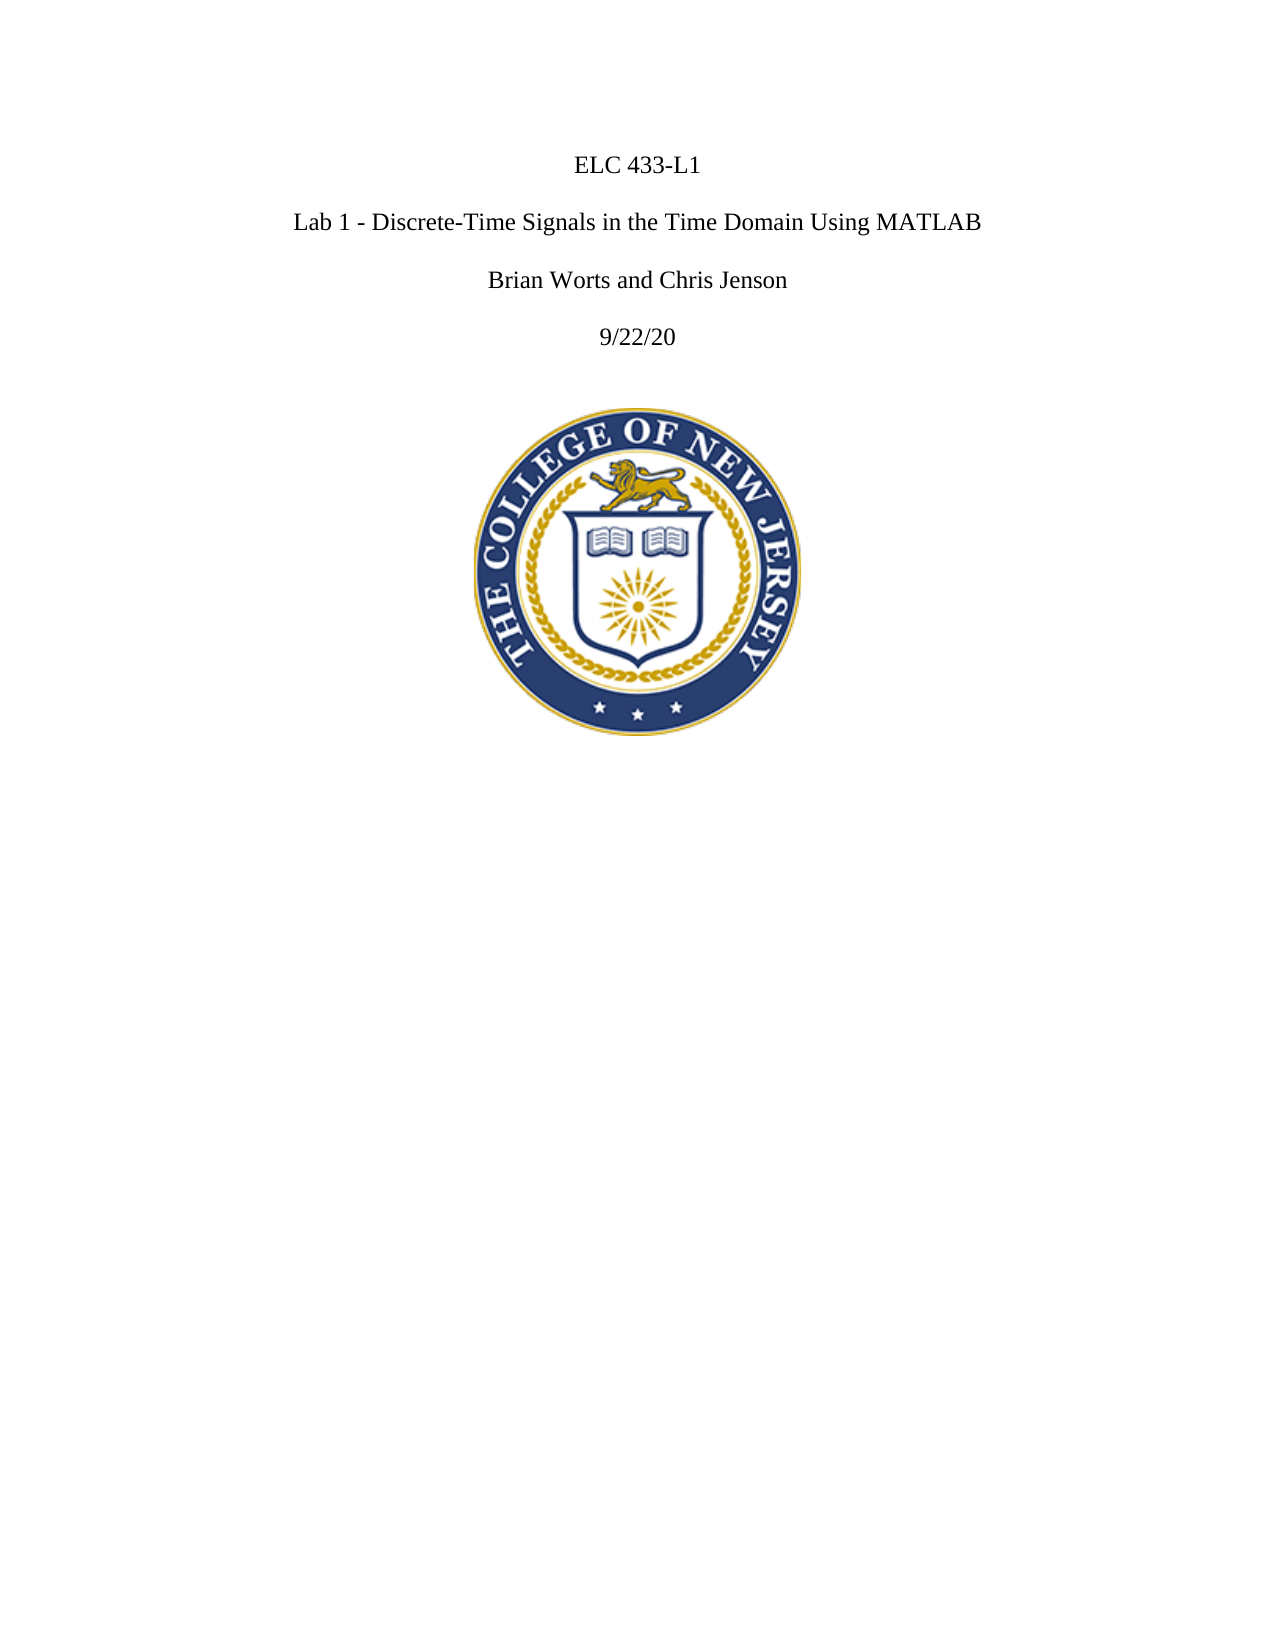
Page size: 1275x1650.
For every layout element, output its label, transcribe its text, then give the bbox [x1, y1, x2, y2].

text Brian Worts and Chris Jenson [150, 265, 1125, 294]
text Lab 1 - Discrete-Time Signals in the Time Domain Using MATLAB [150, 207, 1125, 236]
text 9/22/20 [150, 322, 1125, 351]
picture [473, 408, 802, 736]
text ELC 433-L1 [150, 150, 1125, 179]
